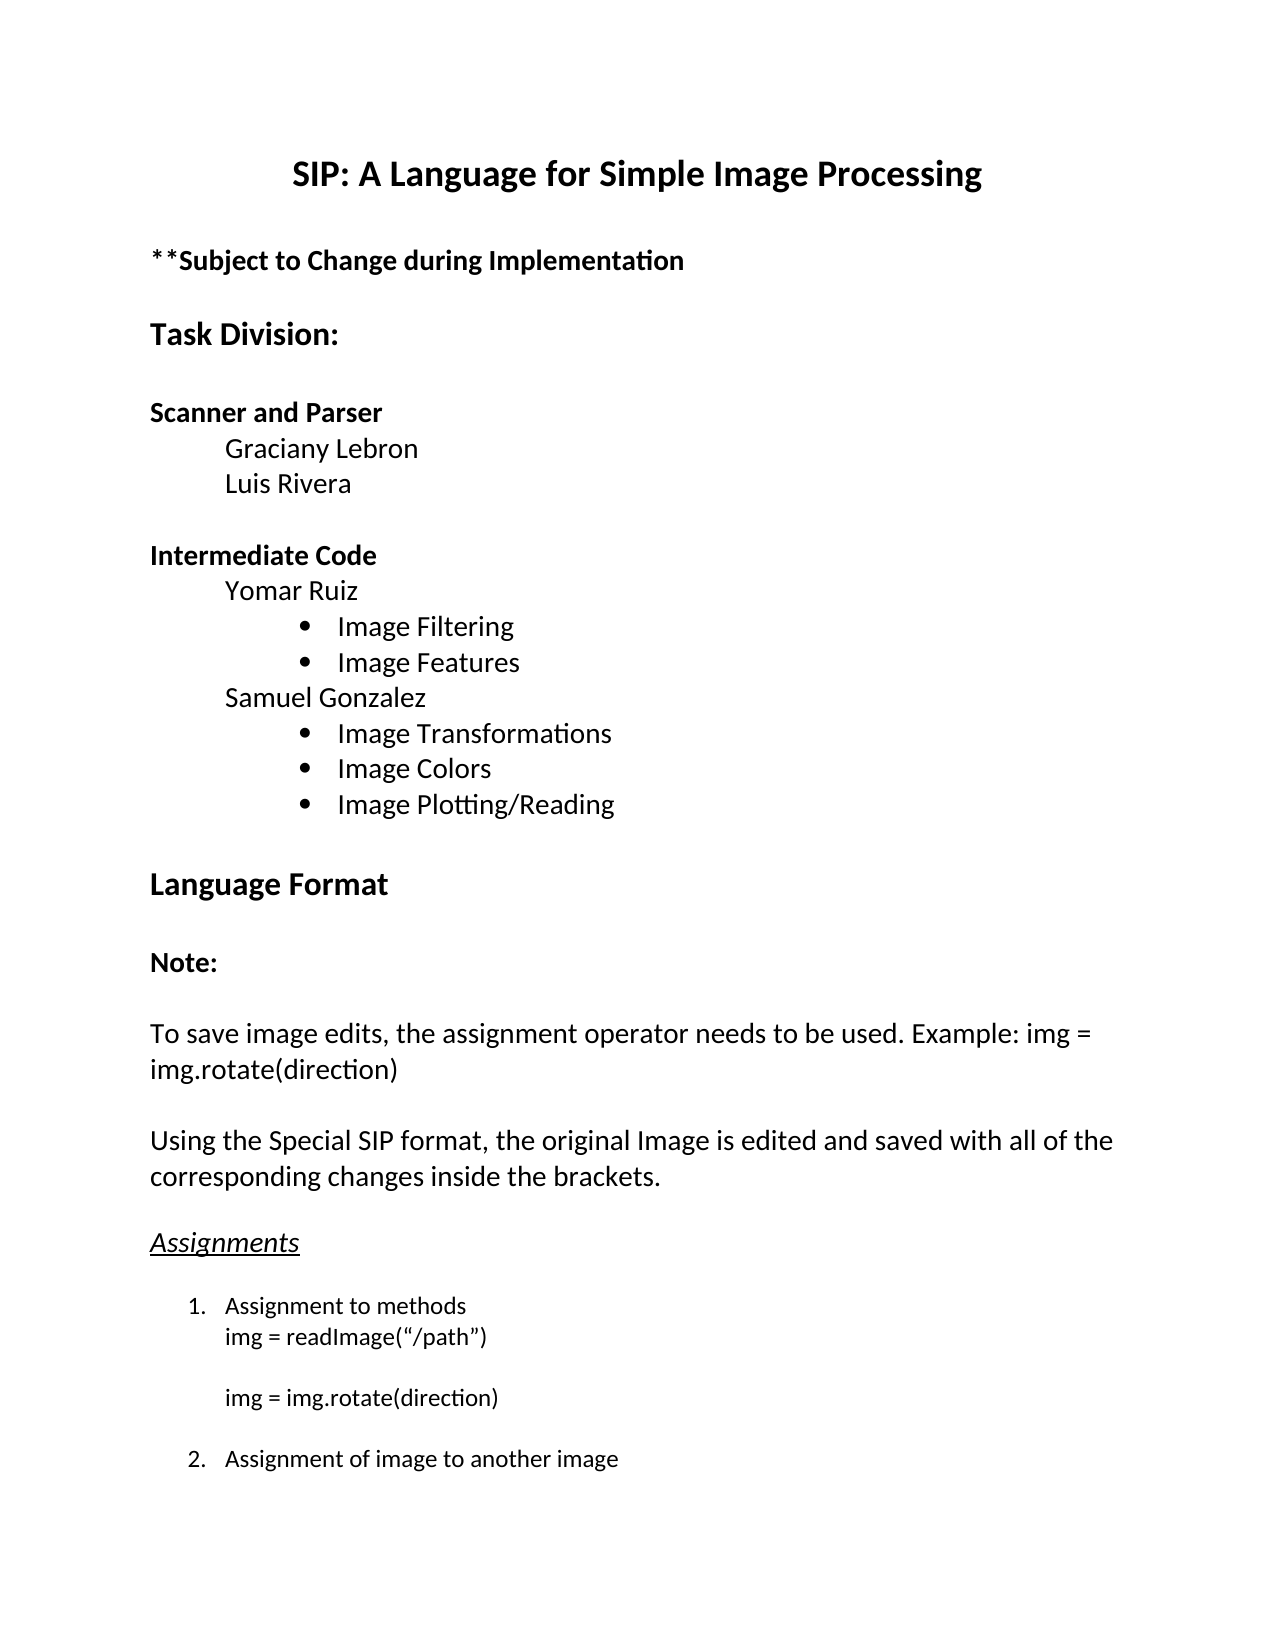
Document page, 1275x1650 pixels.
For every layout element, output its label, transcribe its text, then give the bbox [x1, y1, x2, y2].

list Image Plotting/Reading [300, 786, 1125, 822]
text Scanner and Parser [150, 394, 1125, 430]
list Image Transformations [300, 715, 1125, 751]
list Image Colors [300, 751, 1125, 786]
text Samuel Gonzalez [150, 679, 1125, 715]
text img = readImage(“/path”) [225, 1321, 1125, 1351]
text Using the Special SIP format, the original Image is edited and saved with all of the corresponding changes inside the brackets. [150, 1122, 1125, 1193]
text img = img.rotate(direction) [225, 1382, 1125, 1412]
text Note: [150, 944, 1125, 980]
text Language Format [150, 863, 1125, 903]
list Assignment of image to another image [187, 1443, 1125, 1473]
text Yomar Ruiz [150, 572, 1125, 608]
list Image Features [300, 644, 1125, 679]
text Intermediate Code [150, 537, 1125, 572]
list Assignment to methods [187, 1290, 1125, 1321]
list Image Filtering [300, 608, 1125, 644]
text Assignments [150, 1224, 1125, 1259]
text Luis Rivera [150, 466, 1125, 501]
text Graciany Lebron [150, 430, 1125, 466]
text Task Division: [150, 313, 1125, 354]
text **Subject to Change during Implementation [150, 242, 1125, 277]
text To save image edits, the assignment operator needs to be used. Example: img = img.rotate(direction) [150, 1015, 1125, 1087]
text SIP: A Language for Simple Image Processing [150, 150, 1125, 196]
